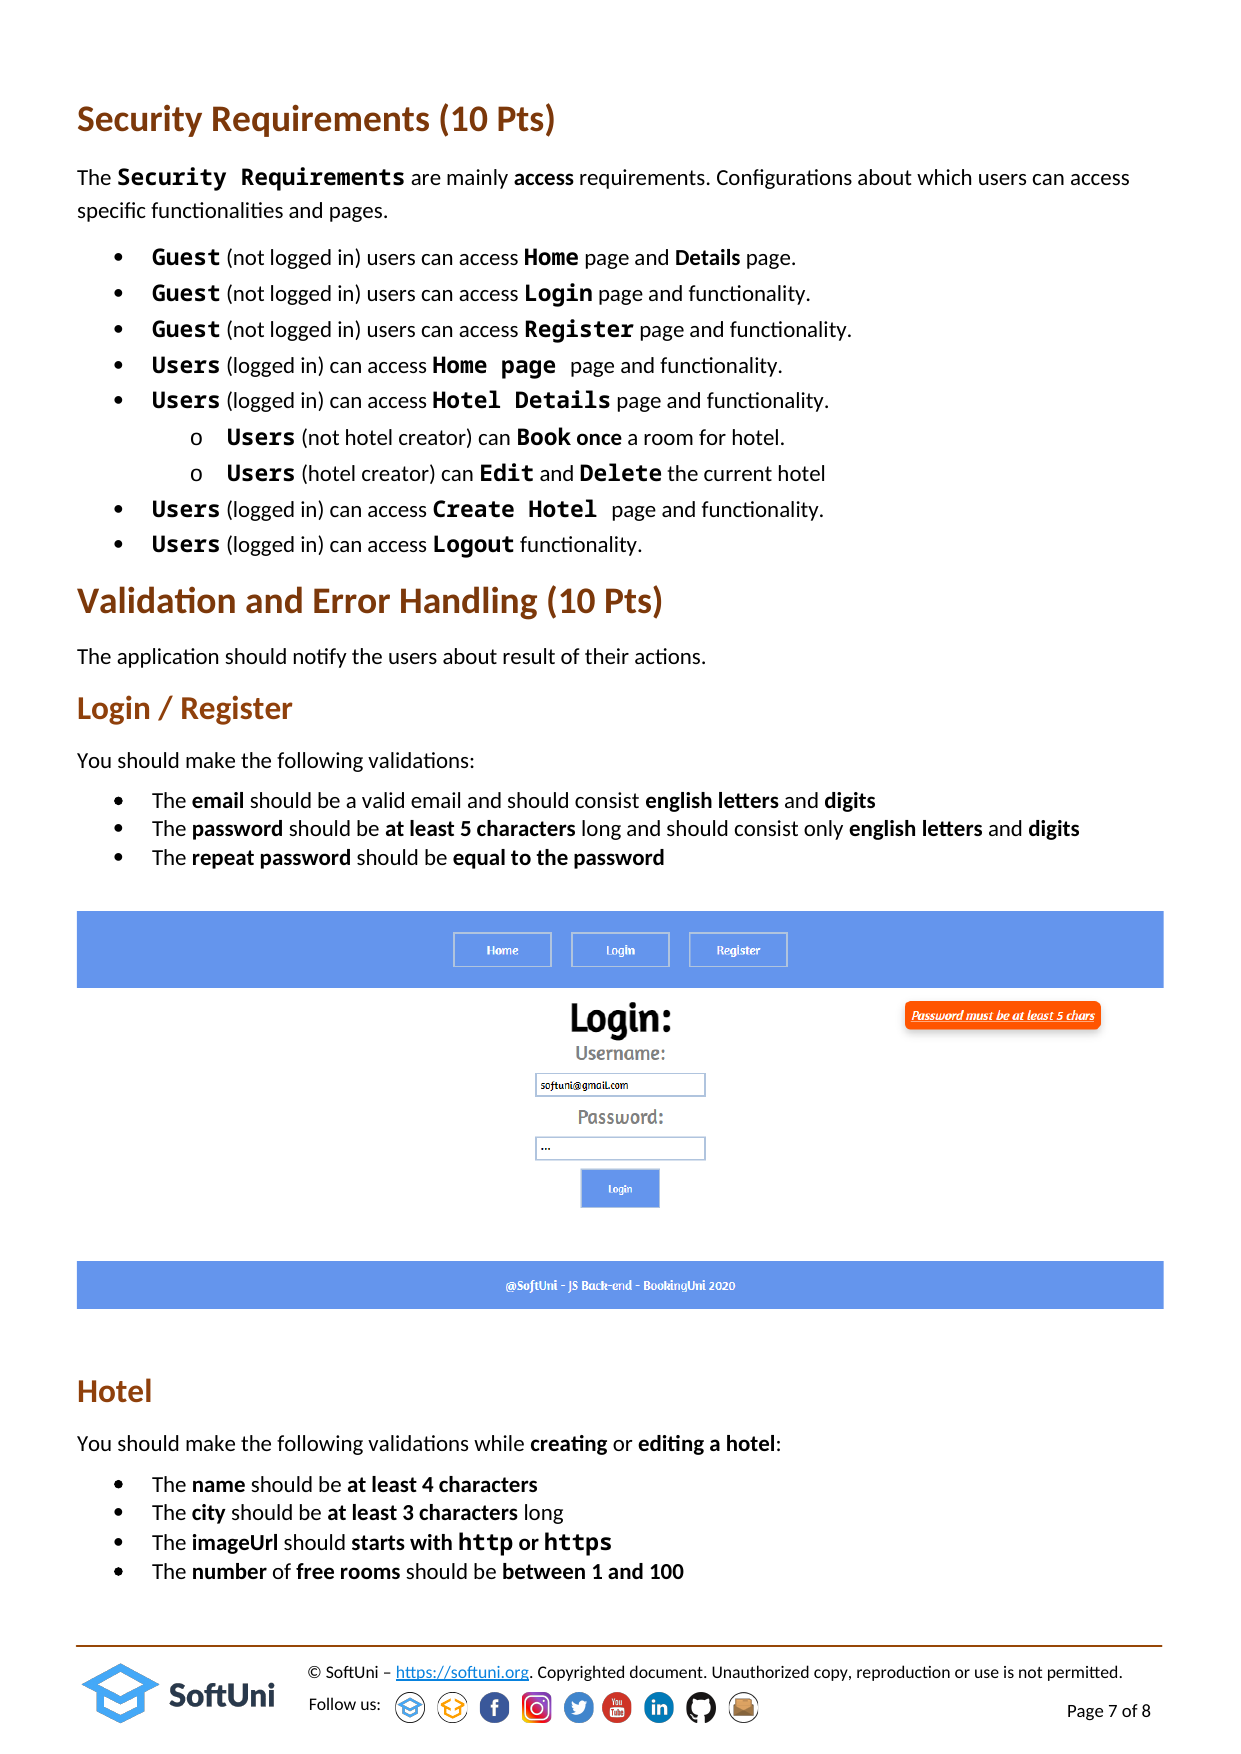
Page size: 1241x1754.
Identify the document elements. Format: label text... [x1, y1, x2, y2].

list Guest (not logged in) users can access Register page and functionality. [114, 313, 1163, 344]
picture [522, 1692, 552, 1723]
list Guest (not logged in) users can access Home page and Details page. [114, 241, 1163, 272]
list Users (logged in) can access Create Hotel page and functionality. [114, 492, 1163, 524]
picture [644, 1692, 653, 1701]
picture [665, 1692, 674, 1701]
list The name should be at least 4 characters [114, 1470, 1163, 1498]
list The imageUrl should starts with http or https [114, 1526, 1163, 1557]
text The application should notify the users about result of their actions. [77, 642, 1163, 670]
list The password should be at least 5 characters long and should consist only english letters and digits [114, 814, 1163, 843]
text You should make the following validations while creating or editing a hotel: [77, 1429, 1163, 1457]
picture [437, 1692, 468, 1723]
picture [76, 911, 1164, 1309]
list The number of free rooms should be between 1 and 100 [114, 1557, 1163, 1585]
list Users (hotel creator) can Edit and Delete the current hotel [189, 456, 1163, 488]
list The email should be a valid email and should consist english letters and digits [114, 787, 1163, 814]
list Guest (not logged in) users can access Login page and functionality. [114, 277, 1163, 308]
picture [644, 1714, 653, 1723]
list The city should be at least 3 characters long [114, 1498, 1163, 1526]
subtitle Hotel [77, 1370, 1163, 1411]
picture [75, 1658, 281, 1729]
picture [602, 1692, 632, 1723]
text Validation and Error Handling (10 Pts) [77, 577, 1163, 623]
picture [686, 1692, 716, 1723]
picture [564, 1692, 594, 1723]
picture [665, 1714, 674, 1723]
subtitle Login / Register [77, 687, 1163, 727]
list Users (logged in) can access Logout functionality. [114, 528, 1163, 560]
text You should make the following validations: [77, 746, 1163, 774]
picture [479, 1692, 510, 1723]
picture [658, 1705, 667, 1714]
text Security Requirements (10 Pts) [77, 95, 1163, 141]
list Users (logged in) can access Home page page and functionality. [114, 348, 1163, 380]
list The repeat password should be equal to the password [114, 843, 1163, 871]
list Users (not hotel creator) can Book once a room for hotel. [189, 420, 1163, 452]
list Users (logged in) can access Hotel Details page and functionality. [114, 384, 1163, 416]
picture [728, 1692, 759, 1723]
text The Security Requirements are mainly access requirements. Configurations about which users can access specific functionalities and pages. [77, 161, 1163, 224]
picture [395, 1692, 425, 1723]
